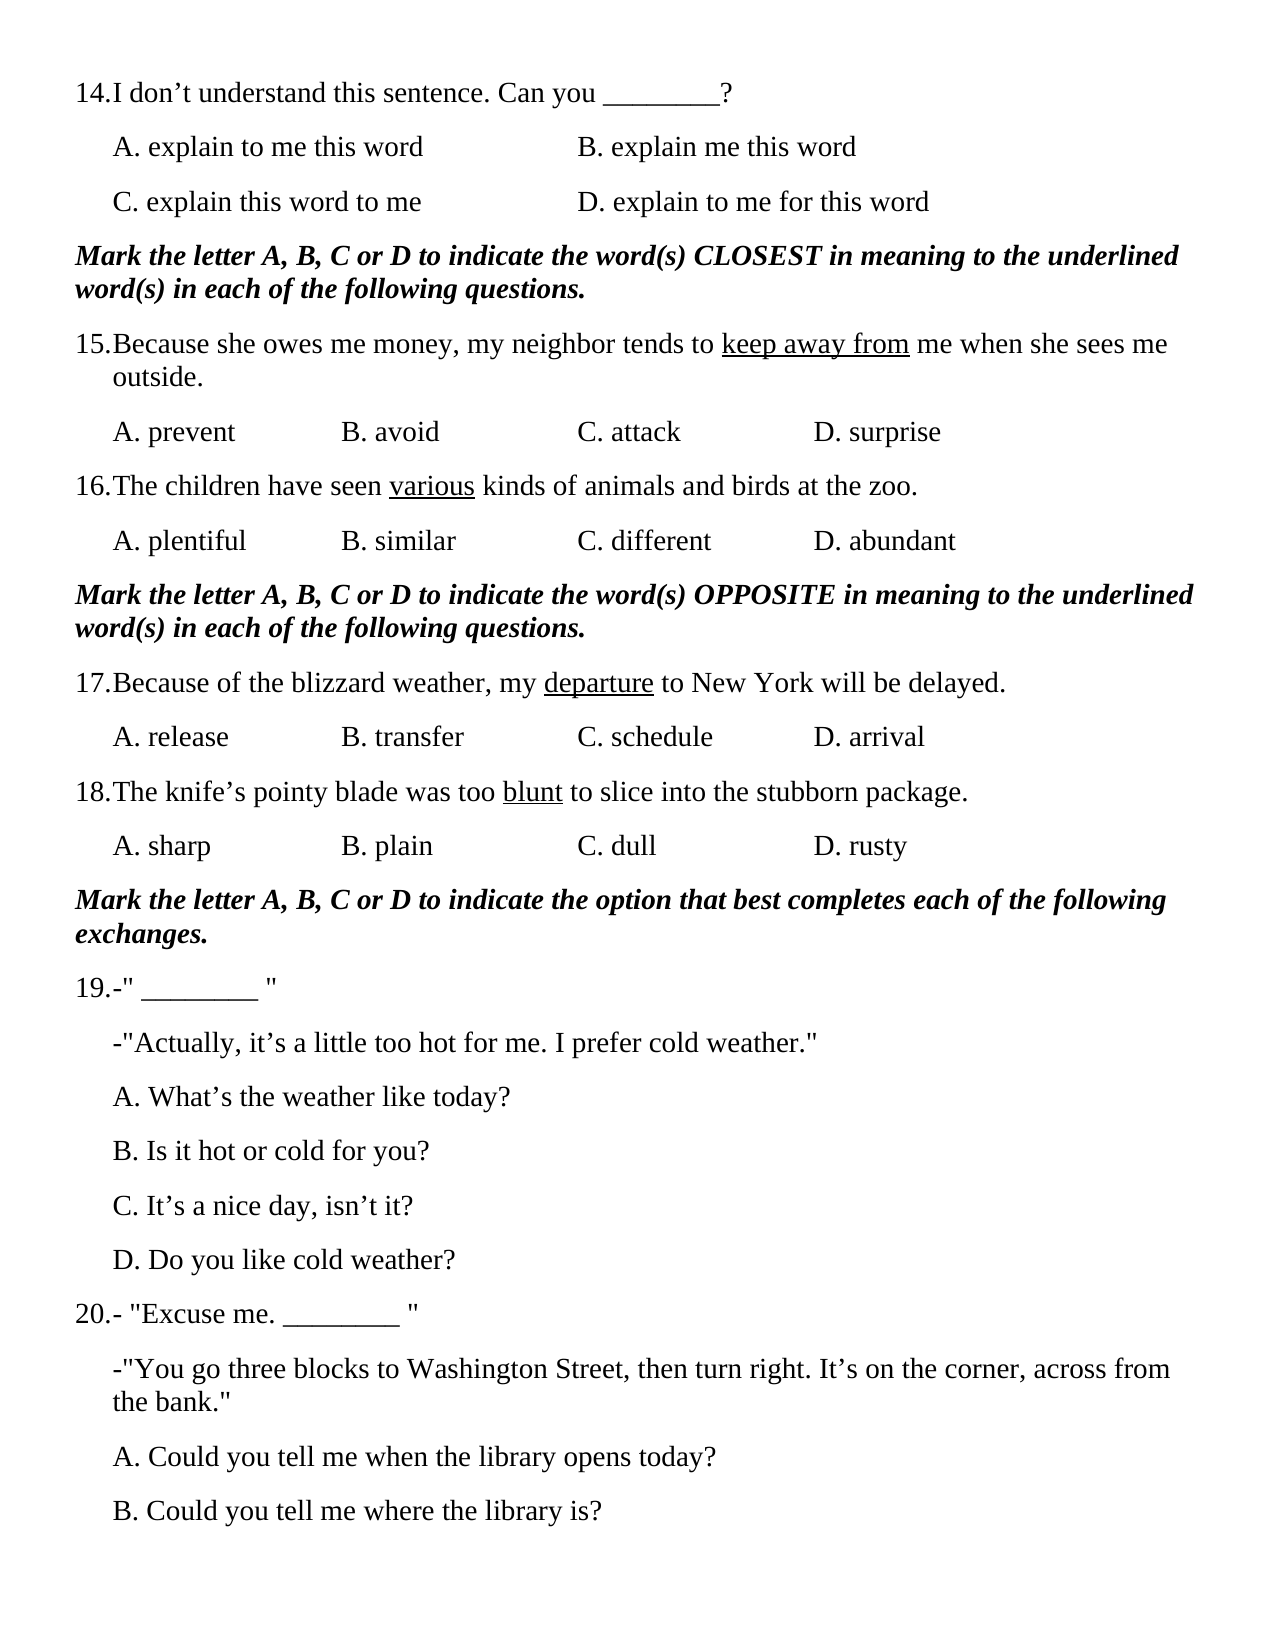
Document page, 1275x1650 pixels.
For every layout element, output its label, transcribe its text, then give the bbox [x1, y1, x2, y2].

text B. Could you tell me where the library is? [112, 1493, 1200, 1527]
text 18. The knife’s pointy blade was too blunt to slice into the stubborn package. [75, 774, 1200, 807]
text Mark the letter A, B, C or D to indicate the word(s) CLOSEST in meaning to the underlined word(s) in each of the following questions. [75, 238, 1200, 305]
text -"Actually, it’s a little too hot for me. I prefer cold weather." [75, 1025, 1200, 1058]
text 20. - "Excuse me. ________ " [75, 1297, 1200, 1330]
text Mark the letter A, B, C or D to indicate the word(s) OPPOSITE in meaning to the underlined word(s) in each of the following questions. [75, 577, 1200, 644]
text 17. Because of the blizzard weather, my departure to New York will be delayed. [75, 665, 1200, 698]
text 16. The children have seen various kinds of animals and birds at the zoo. [75, 468, 1200, 502]
text B. Is it hot or cold for you? [112, 1133, 1200, 1167]
text A. explain to me this word B. explain me this word [75, 129, 1200, 163]
text A. What’s the weather like today? [112, 1079, 1200, 1113]
text A. prevent B. avoid C. attack D. surprise [75, 414, 1200, 447]
text A. Could you tell me when the library opens today? [112, 1439, 1200, 1472]
text Mark the letter A, B, C or D to indicate the option that best completes each of the following exchanges. [75, 882, 1200, 949]
text D. Do you like cold weather? [112, 1242, 1200, 1276]
text 14. I don’t understand this sentence. Can you ________? [75, 75, 1200, 108]
text A. sharp B. plain C. dull D. rusty [75, 828, 1200, 862]
text 15. Because she owes me money, my neighbor tends to keep away from me when she sees me outside. [75, 326, 1200, 393]
text C. It’s a nice day, isn’t it? [112, 1188, 1200, 1221]
text 19. -" ________ " [75, 970, 1200, 1004]
text C. explain this word to me D. explain to me for this word [75, 184, 1200, 217]
text A. plentiful B. similar C. different D. abundant [75, 523, 1200, 556]
text A. release B. transfer C. schedule D. arrival [75, 719, 1200, 753]
text -"You go three blocks to Washington Street, then turn right. It’s on the corner, across from the bank." [75, 1351, 1200, 1418]
